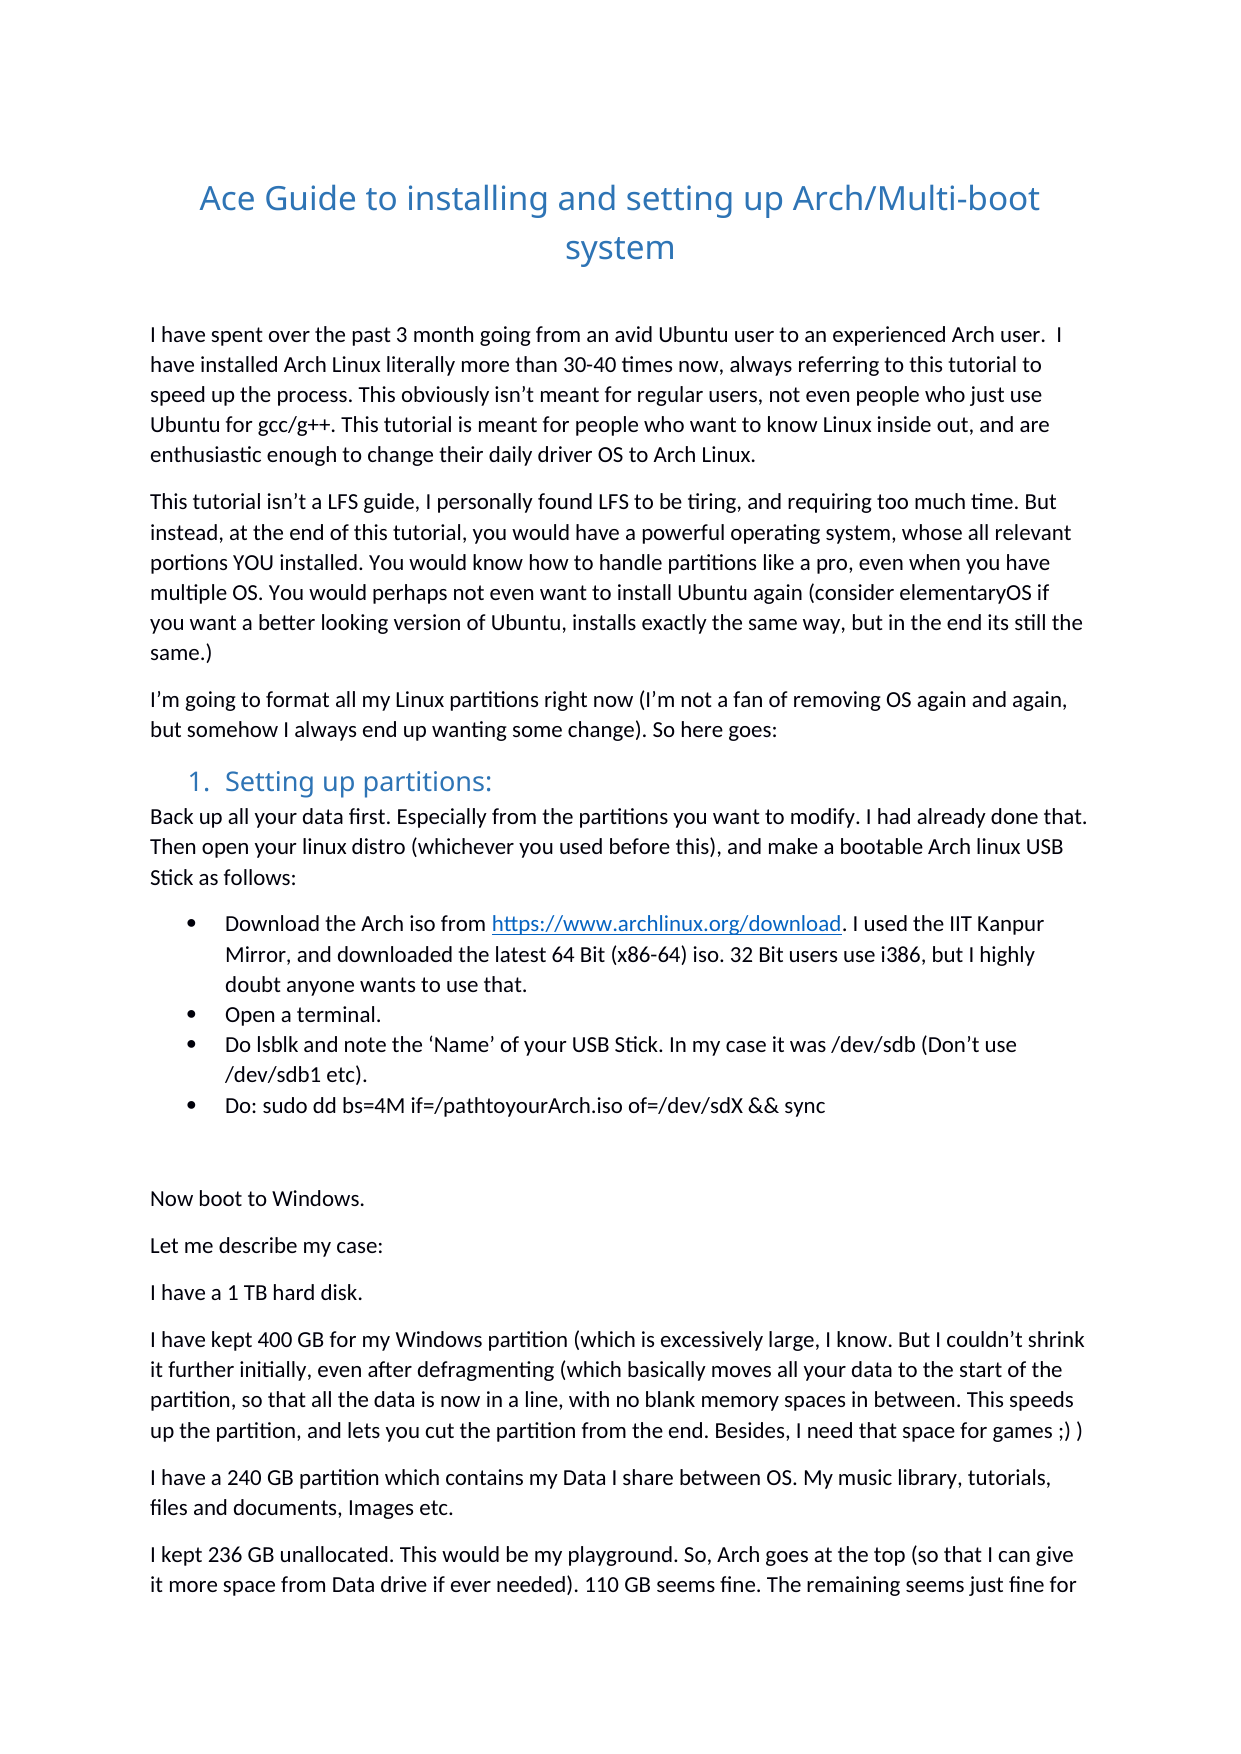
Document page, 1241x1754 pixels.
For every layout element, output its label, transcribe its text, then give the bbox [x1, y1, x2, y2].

text Now boot to Windows. [150, 1184, 1090, 1213]
text I’m going to format all my Linux partitions right now (I’m not a fan of removing OS again and again, but somehow I always end up wanting some change). So here goes: [150, 685, 1090, 744]
text I have a 1 TB hard disk. [150, 1278, 1090, 1306]
text Let me describe my case: [150, 1231, 1090, 1259]
list Open a terminal. [187, 1000, 1090, 1028]
text This tutorial isn’t a LFS guide, I personally found LFS to be tiring, and requiring too much time. But instead, at the end of this tutorial, you would have a powerful operating system, whose all relevant portions YOU installed. You would know how to handle partitions like a pro, even when you have multiple OS. You would perhaps not even want to install Ubuntu again (consider elementaryOS if you want a better looking version of Ubuntu, installs exactly the same way, but in the end its still the same.) [150, 487, 1090, 667]
text I have kept 400 GB for my Windows partition (which is excessively large, I know. But I couldn’t shrink it further initially, even after defragmenting (which basically moves all your data to the start of the partition, so that all the data is now in a line, with no blank memory spaces in between. This speeds up the partition, and lets you cut the partition from the end. Besides, I need that space for games ;) ) [150, 1325, 1090, 1444]
list Do: sudo dd bs=4M if=/pathtoyourArch.iso of=/dev/sdX && sync [187, 1091, 1090, 1119]
subtitle Setting up partitions: [187, 762, 1090, 799]
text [150, 1540, 1090, 1598]
text Back up all your data first. Especially from the partitions you want to modify. I had already done that. Then open your linux distro (whichever you used before this), and make a bootable Arch linux USB Stick as follows: [150, 802, 1090, 891]
text I have spent over the past 3 month going from an avid Ubuntu user to an experienced Arch user. I have installed Arch Linux literally more than 30-40 times now, always referring to this tutorial to speed up the process. This obviously isn’t meant for regular users, not even people who just use Ubuntu for gcc/g++. This tutorial is meant for people who want to know Linux inside out, and are enthusiastic enough to change their daily driver OS to Arch Linux. [150, 320, 1090, 469]
text I have a 240 GB partition which contains my Data I share between OS. My music library, tutorials, files and documents, Images etc. [150, 1463, 1090, 1521]
list Do lsblk and note the ‘Name’ of your USB Stick. In my case it was /dev/sdb (Don’t use /dev/sdb1 etc). [187, 1030, 1090, 1089]
list Download the Arch iso from https://www.archlinux.org/download. I used the IIT Kanpur Mirror, and downloaded the latest 64 Bit (x86-64) iso. 32 Bit users use i386, but I highly doubt anyone wants to use that. [187, 909, 1090, 998]
subtitle Ace Guide to installing and setting up Arch/Multi-boot system [150, 175, 1090, 269]
